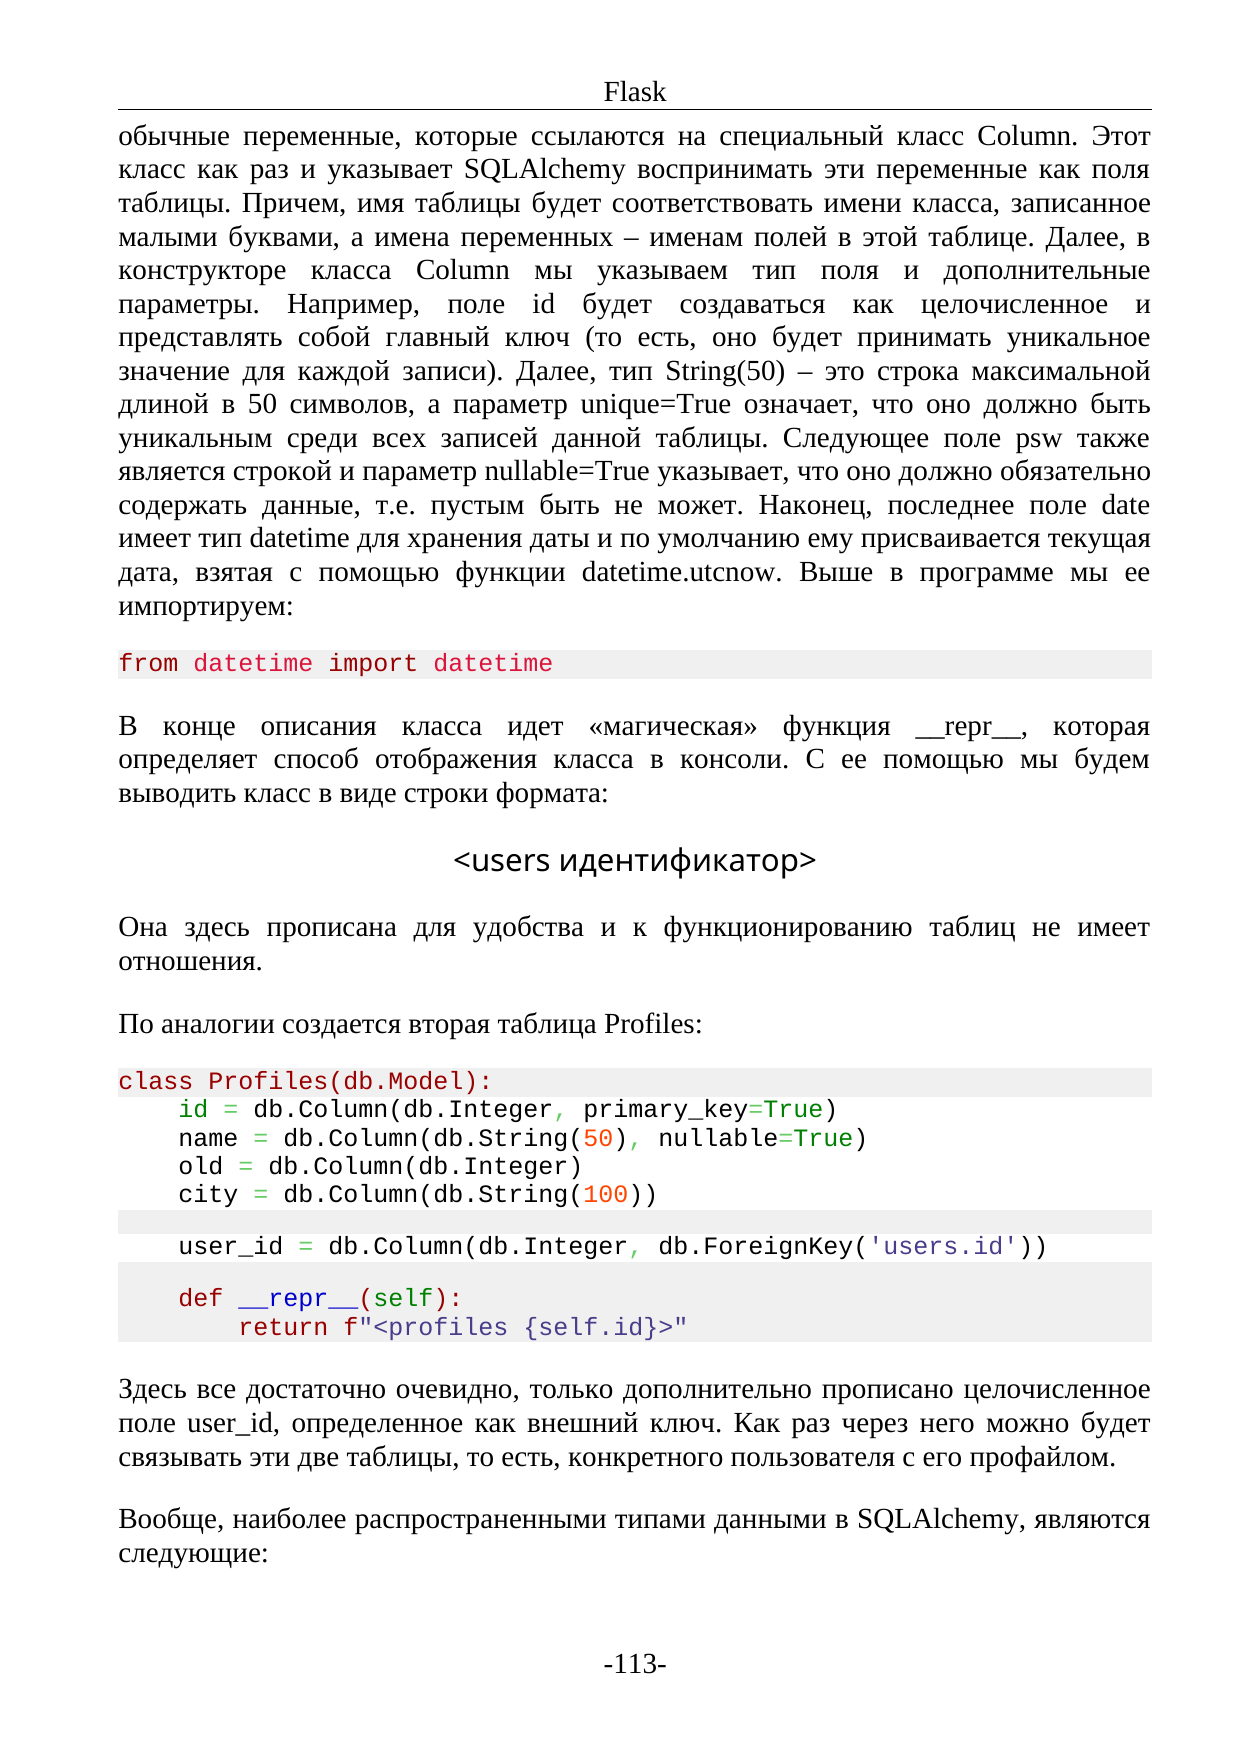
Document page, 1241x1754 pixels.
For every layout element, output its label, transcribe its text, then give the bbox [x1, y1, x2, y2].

text return f"<profiles {self.id}>" [118, 1314, 1152, 1342]
text city = db.Column(db.String(100)) [118, 1182, 1152, 1210]
text name = db.Column(db.String(50), nullable=True) [118, 1125, 1152, 1153]
text id = db.Column(db.Integer, primary_key=True) [118, 1097, 1152, 1125]
text Вообще, наиболее распространенными типами данными в SQLAlchemy, являются следующие: [118, 1501, 1152, 1568]
text def __repr__(self): [118, 1286, 1152, 1314]
text В конце описания класса идет «магическая» функция __repr__, которая определяет способ отображения класса в консоли. С ее помощью мы будем выводить класс в виде строки формата: [118, 708, 1152, 808]
text from datetime import datetime [118, 650, 1152, 679]
text <users идентификатор> [118, 838, 1152, 880]
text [118, 118, 1152, 621]
text user_id = db.Column(db.Integer, db.ForeignKey('users.id')) [118, 1234, 1152, 1262]
text Она здесь прописана для удобства и к функционированию таблиц не имеет отношения. [118, 909, 1152, 977]
text Здесь все достаточно очевидно, только дополнительно прописано целочисленное поле user_id, определенное как внешний ключ. Как раз через него можно будет связывать эти две таблицы, то есть, конкретного пользователя с его профайлом. [118, 1372, 1152, 1472]
text class Profiles(db.Model): [118, 1068, 1152, 1097]
text old = db.Column(db.Integer) [118, 1153, 1152, 1182]
text По аналогии создается вторая таблица Profiles: [118, 1006, 1152, 1039]
